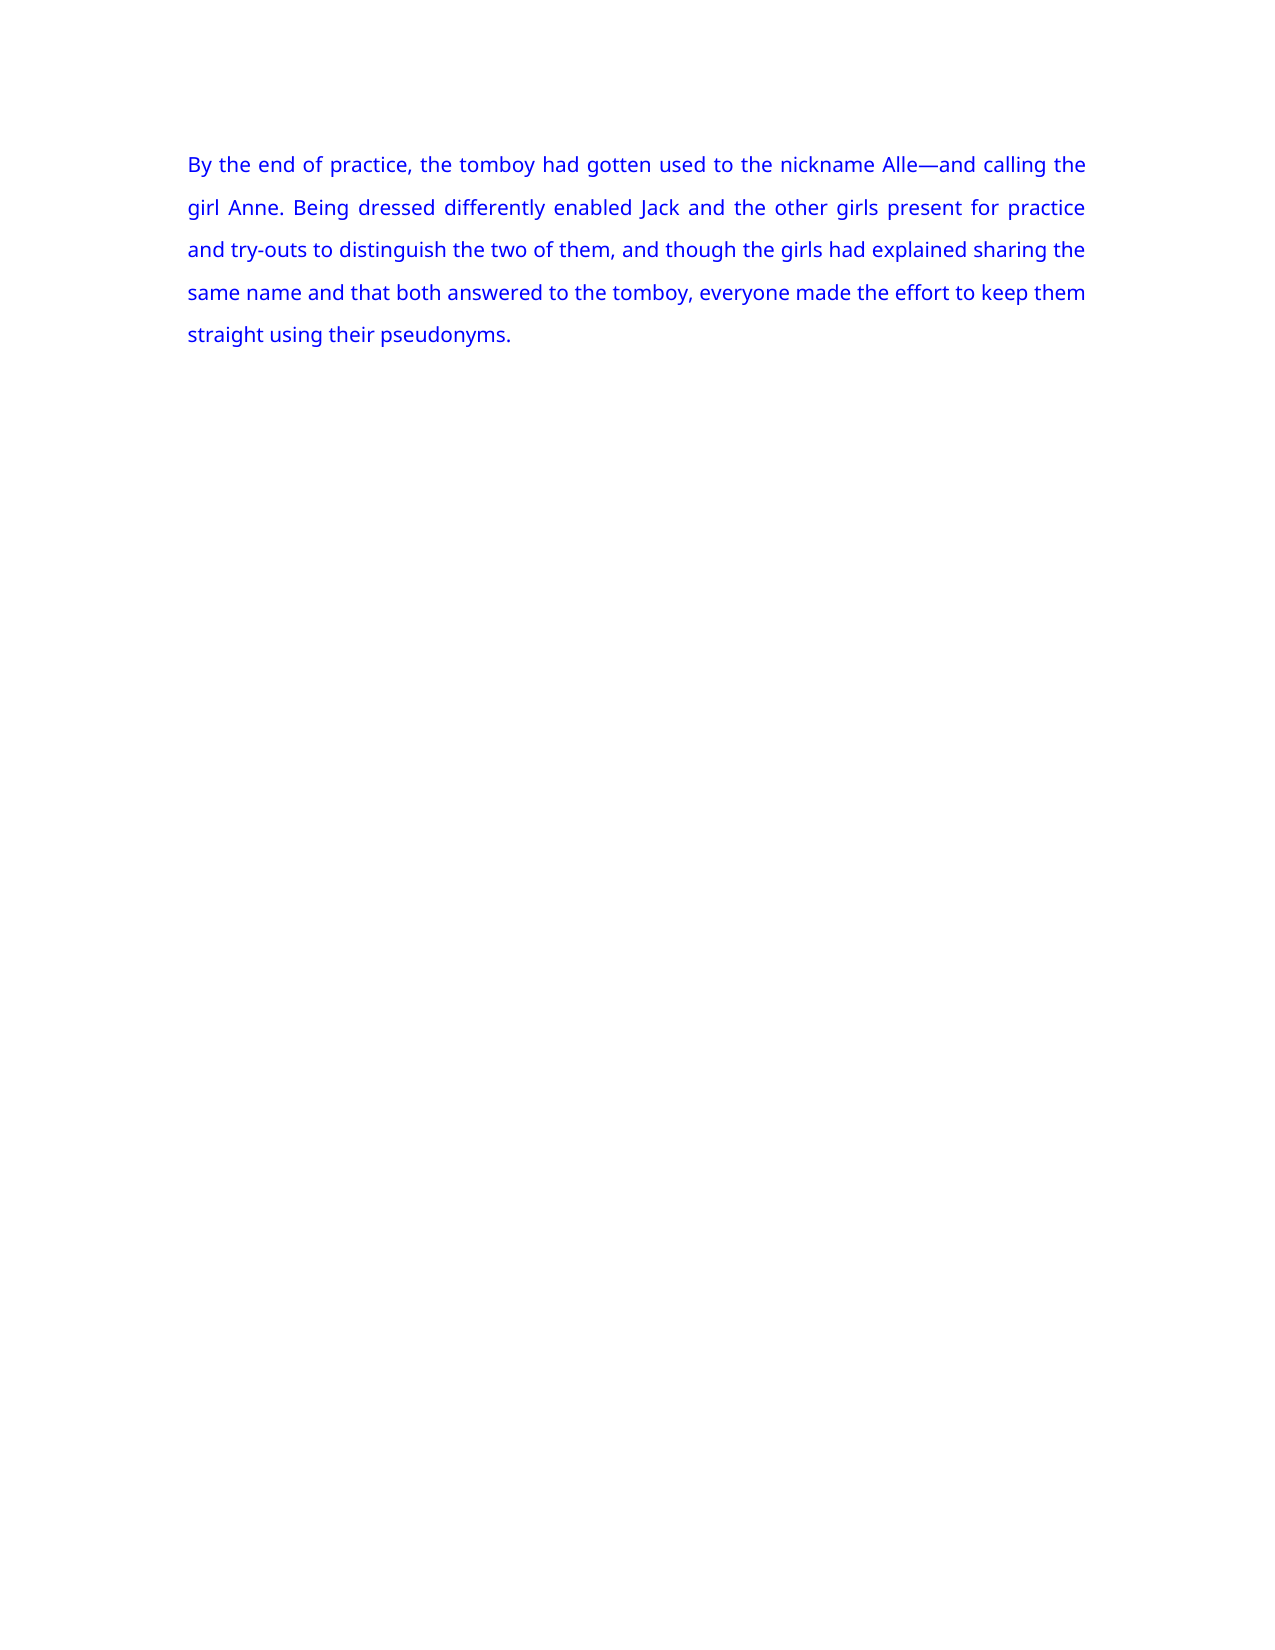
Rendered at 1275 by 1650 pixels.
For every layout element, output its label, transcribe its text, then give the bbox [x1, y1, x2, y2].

text By the end of practice, the tomboy had gotten used to the nickname Alle—and calling the girl Anne. Being dressed differently enabled Jack and the other girls present for practice and try-outs to distinguish the two of them, and though the girls had explained sharing the same name and that both answered to the tomboy, everyone made the effort to keep them straight using their pseudonyms. [187, 150, 1087, 349]
